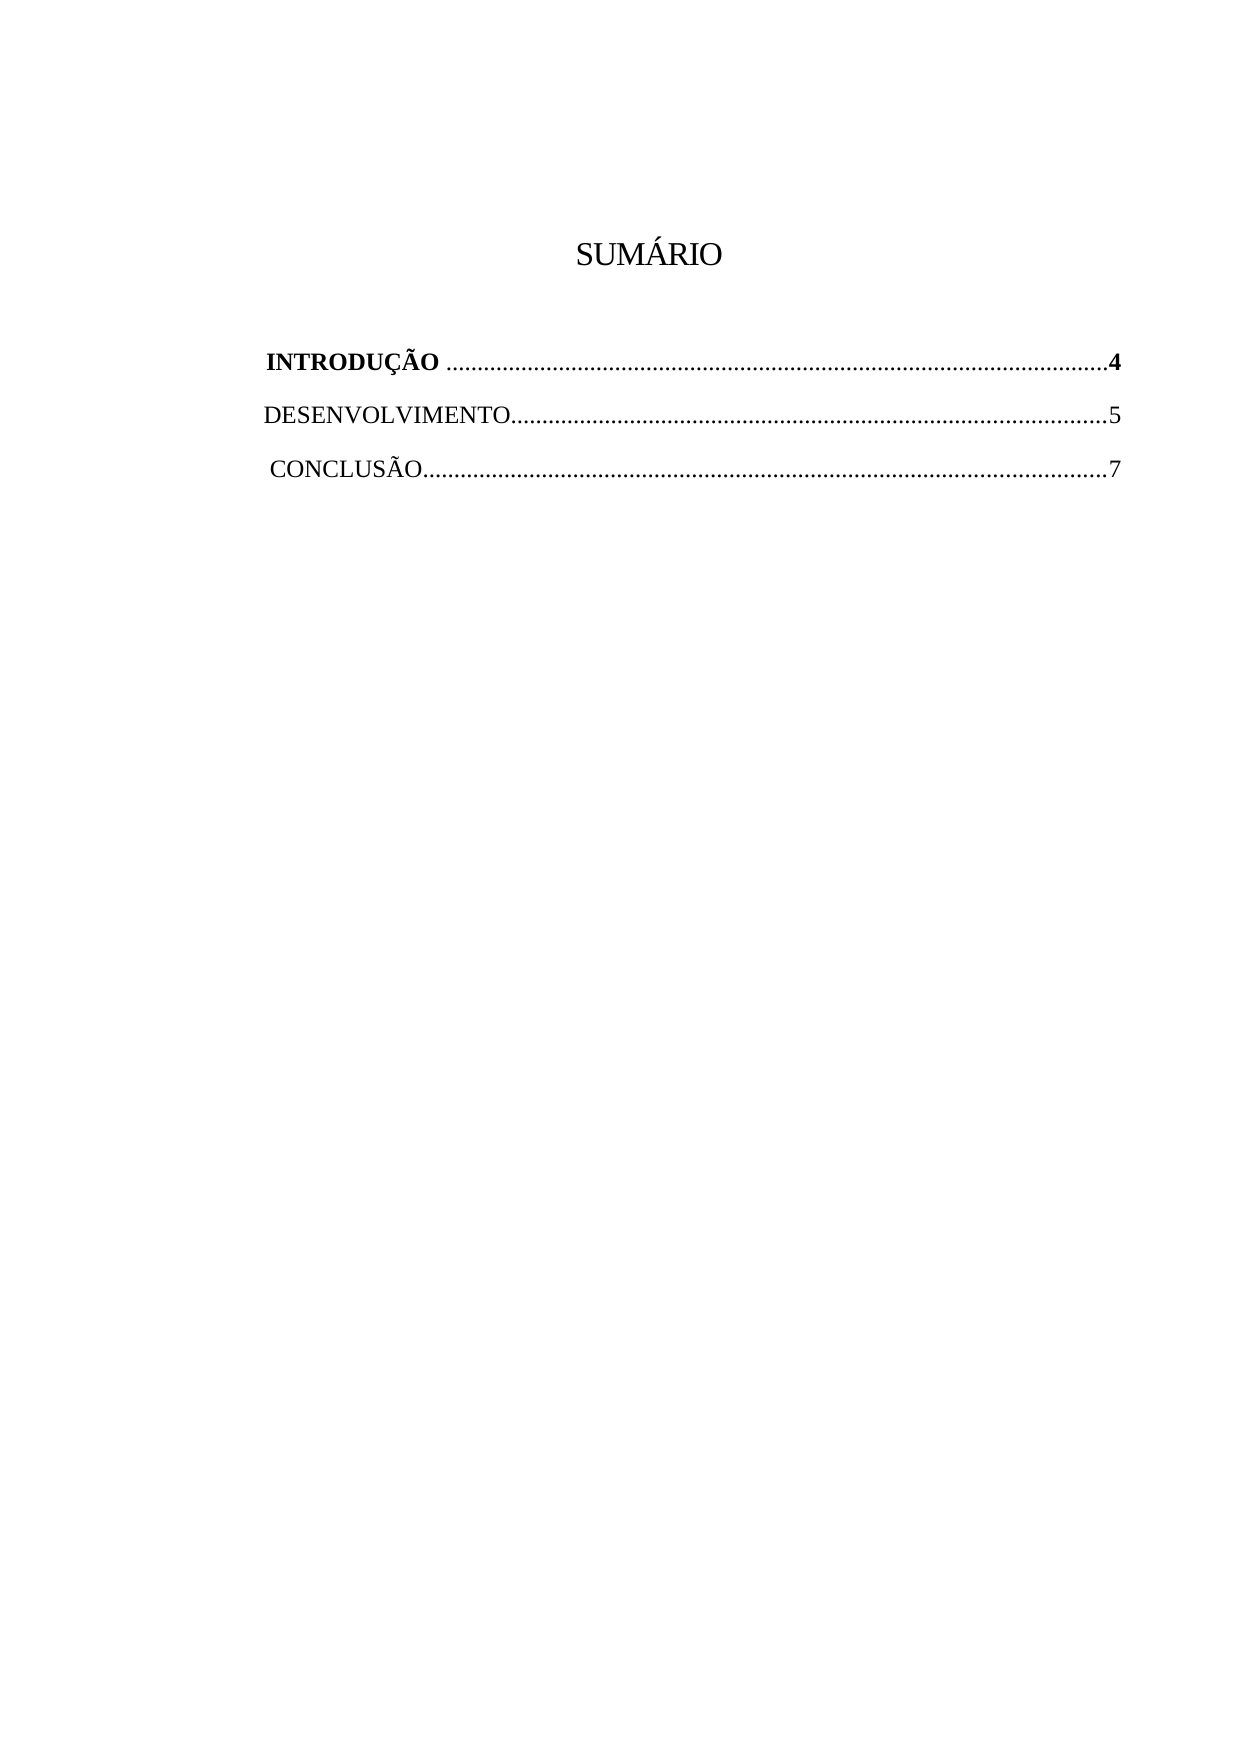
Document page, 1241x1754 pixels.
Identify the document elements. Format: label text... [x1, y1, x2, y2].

title sumário [177, 235, 1122, 273]
